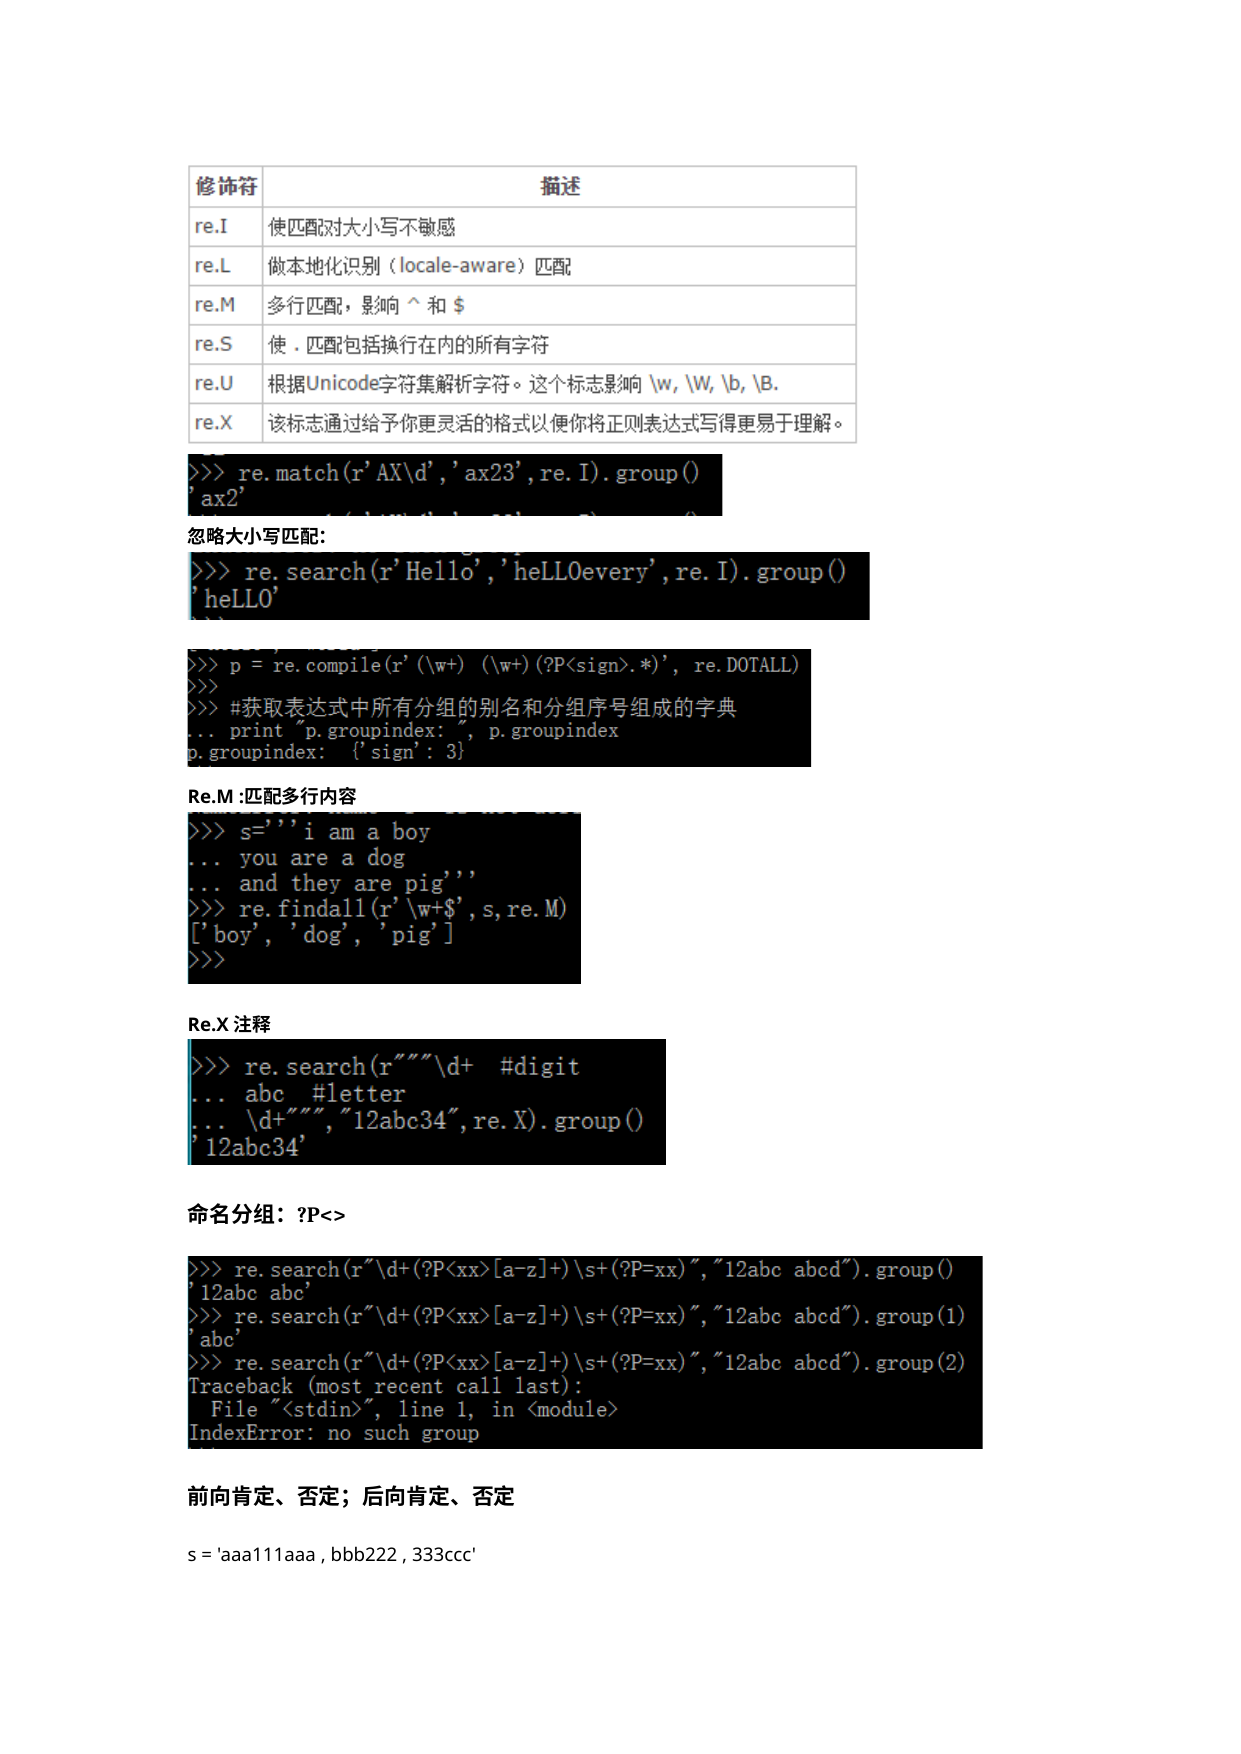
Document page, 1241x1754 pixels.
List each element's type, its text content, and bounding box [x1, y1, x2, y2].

picture [187, 1256, 983, 1449]
text s = 'aaa111aaa , bbb222 , 333ccc' [187, 1538, 1053, 1570]
picture [187, 1039, 666, 1165]
picture [187, 649, 812, 767]
picture [187, 552, 870, 620]
picture [187, 812, 581, 984]
text Re.X 注释 [187, 1007, 1053, 1039]
picture [187, 162, 876, 450]
text 忽略大小写匹配： [187, 519, 1053, 552]
subtitle 命名分组：?P<> [187, 1197, 1053, 1229]
text Re.M :匹配多行内容 [187, 779, 1053, 812]
subtitle 前向肯定、否定；后向肯定、否定 [187, 1478, 1053, 1511]
picture [187, 454, 723, 516]
